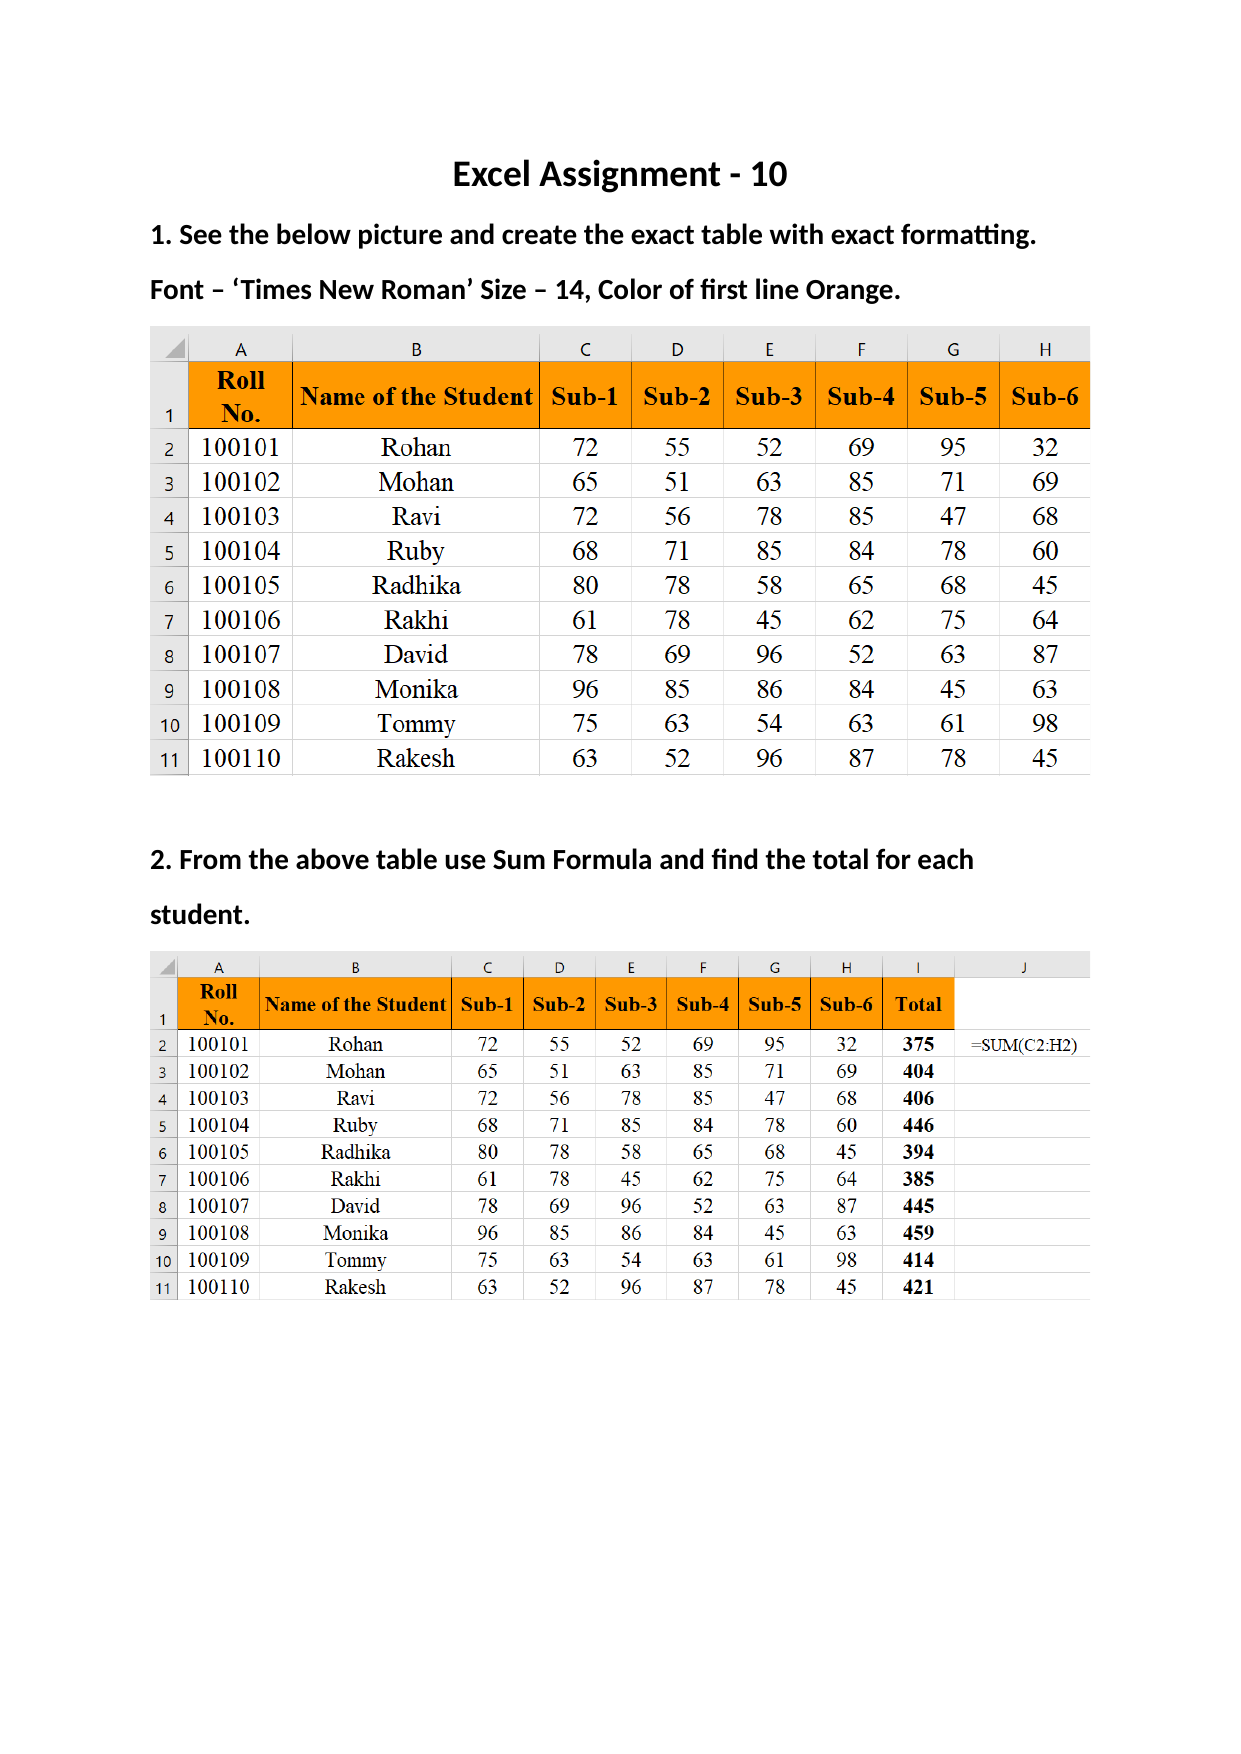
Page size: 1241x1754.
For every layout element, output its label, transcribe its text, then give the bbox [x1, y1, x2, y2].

text Excel Assignment - 10 [150, 150, 1090, 196]
text 1. See the below picture and create the exact table with exact formatting. [150, 216, 1090, 252]
text Font – ‘Times New Roman’ Size – 14, Color of first line Orange. [150, 271, 1090, 307]
picture [150, 951, 1091, 1300]
picture [150, 326, 1091, 776]
text student. [150, 896, 1090, 932]
text 2. From the above table use Sum Formula and find the total for each [150, 841, 1090, 877]
